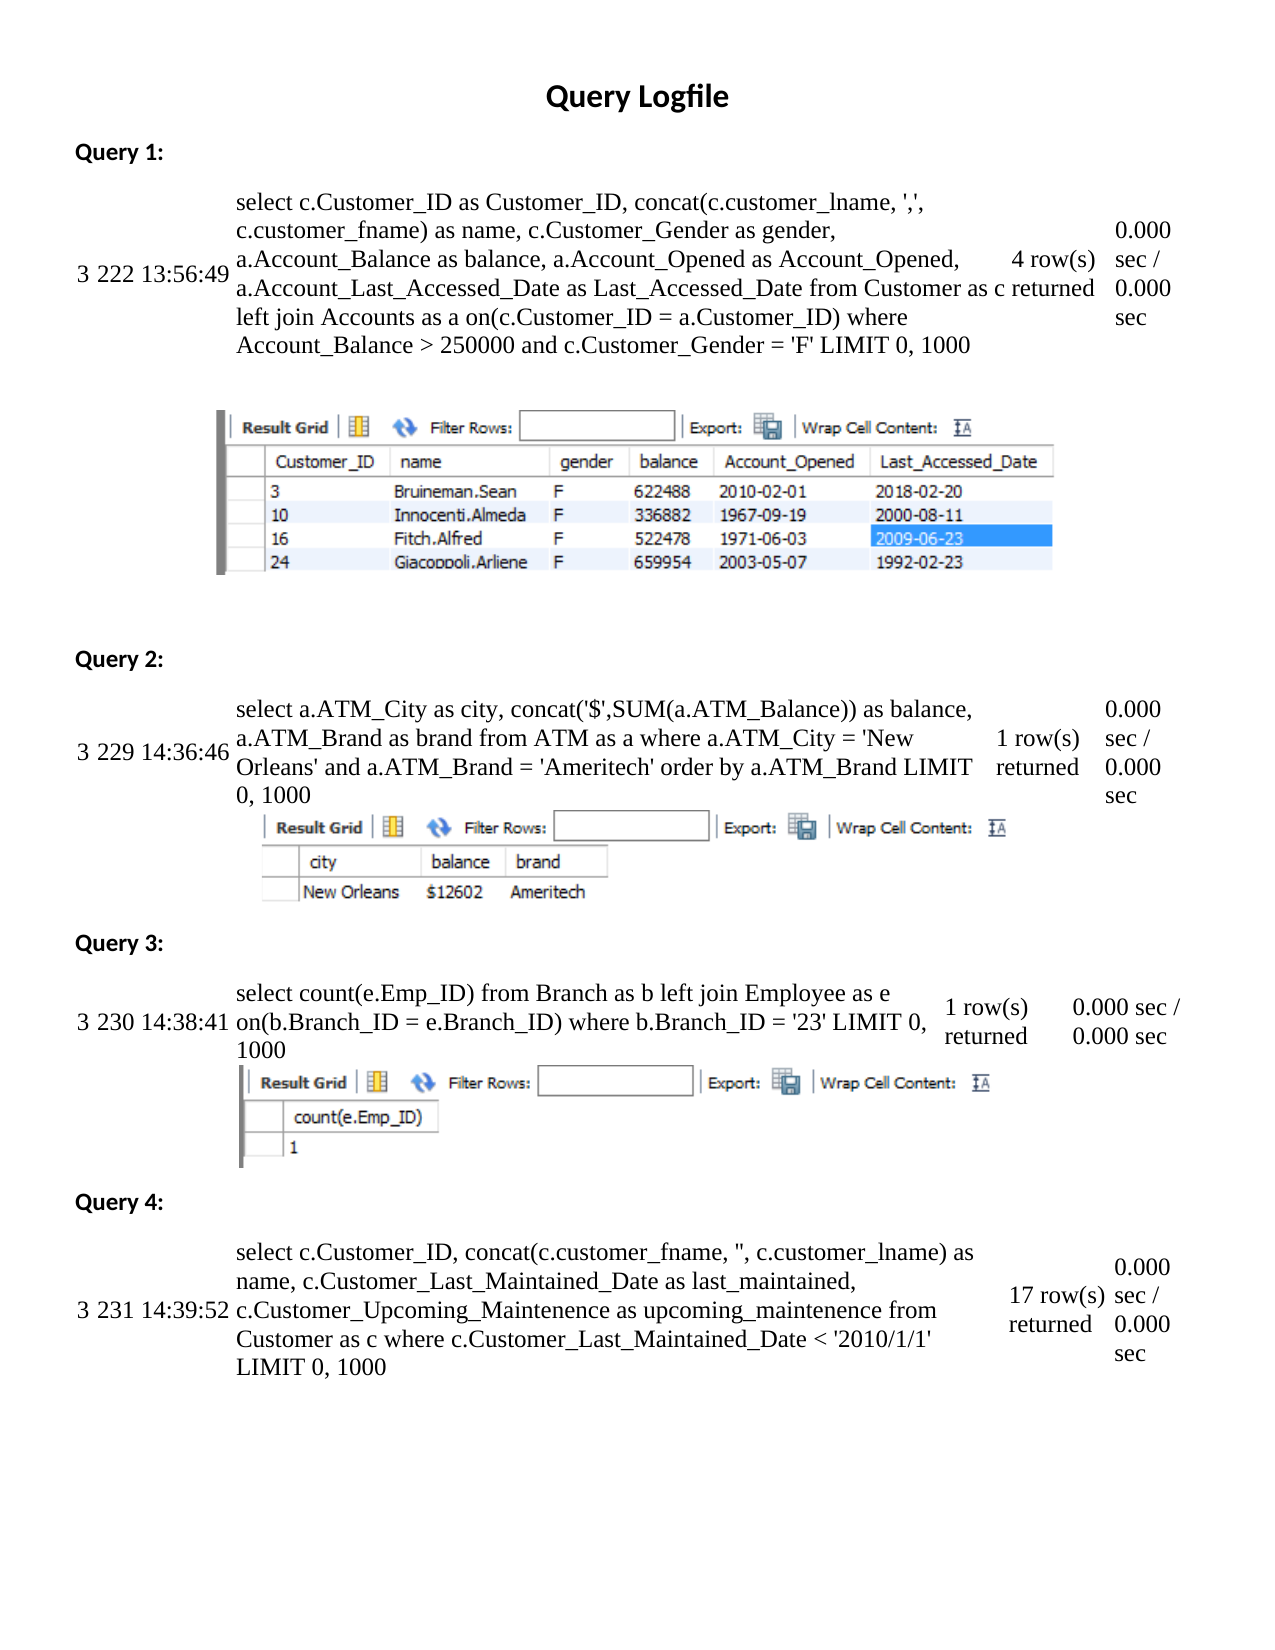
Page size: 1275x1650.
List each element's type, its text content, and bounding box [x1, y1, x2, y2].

text Query 1: [75, 136, 1200, 166]
table_header 0.000 sec / 0.000 sec [1103, 693, 1200, 811]
table_header 4 row(s) returned [1010, 185, 1113, 361]
table_header 1 row(s) returned [994, 693, 1103, 811]
table_header 14:38:41 [139, 976, 234, 1066]
text Query 4: [75, 1186, 1200, 1217]
table_header 0.000 sec / 0.000 sec [1113, 185, 1200, 361]
table_header 230 [95, 976, 139, 1066]
table_header 0.000 sec / 0.000 sec [1113, 1236, 1200, 1383]
table_header 14:36:46 [139, 693, 234, 811]
text Query Logfile [75, 75, 1200, 116]
table_header 3 [75, 1236, 95, 1383]
table_header 3 [75, 976, 95, 1066]
table_header 222 [95, 185, 139, 361]
table_header 14:39:52 [139, 1236, 234, 1383]
picture [261, 810, 1034, 908]
table_header select a.ATM_City as city, concat('$',SUM(a.ATM_Balance)) as balance, a.ATM_Brand as brand from ATM as a where a.ATM_City = 'New Orleans' and a.ATM_Brand = 'Ameritech' order by a.ATM_Brand LIMIT 0, 1000 [234, 693, 994, 811]
text Query 3: [75, 927, 1200, 957]
table_header 0.000 sec / 0.000 sec [1071, 976, 1200, 1066]
table_header 1 row(s) returned [943, 976, 1071, 1066]
picture [239, 1065, 999, 1168]
picture [216, 410, 1062, 575]
table_header select count(e.Emp_ID) from Branch as b left join Employee as e on(b.Branch_ID = e.Branch_ID) where b.Branch_ID = '23' LIMIT 0, 1000 [234, 976, 943, 1066]
table_header 13:56:49 [139, 185, 234, 361]
table_header 17 row(s) returned [1007, 1236, 1112, 1383]
table_header select c.Customer_ID, concat(c.customer_fname, '', c.customer_lname) as name, c.Customer_Last_Maintained_Date as last_maintained, c.Customer_Upcoming_Maintenence as upcoming_maintenence from Customer as c where c.Customer_Last_Maintained_Date < '2010/1/1' LIMIT 0, 1000 [234, 1236, 1007, 1383]
text Query 2: [75, 643, 1200, 674]
table_header select c.Customer_ID as Customer_ID, concat(c.customer_lname, ',', c.customer_fname) as name, c.Customer_Gender as gender, a.Account_Balance as balance, a.Account_Opened as Account_Opened, a.Account_Last_Accessed_Date as Last_Accessed_Date from Customer as c left join Accounts as a on(c.Customer_ID = a.Customer_ID) where Account_Balance > 250000 and c.Customer_Gender = 'F' LIMIT 0, 1000 [234, 185, 1010, 361]
table_header 231 [95, 1236, 139, 1383]
table_header 3 [75, 693, 95, 811]
table_header 229 [95, 693, 139, 811]
table_header 3 [75, 185, 95, 361]
